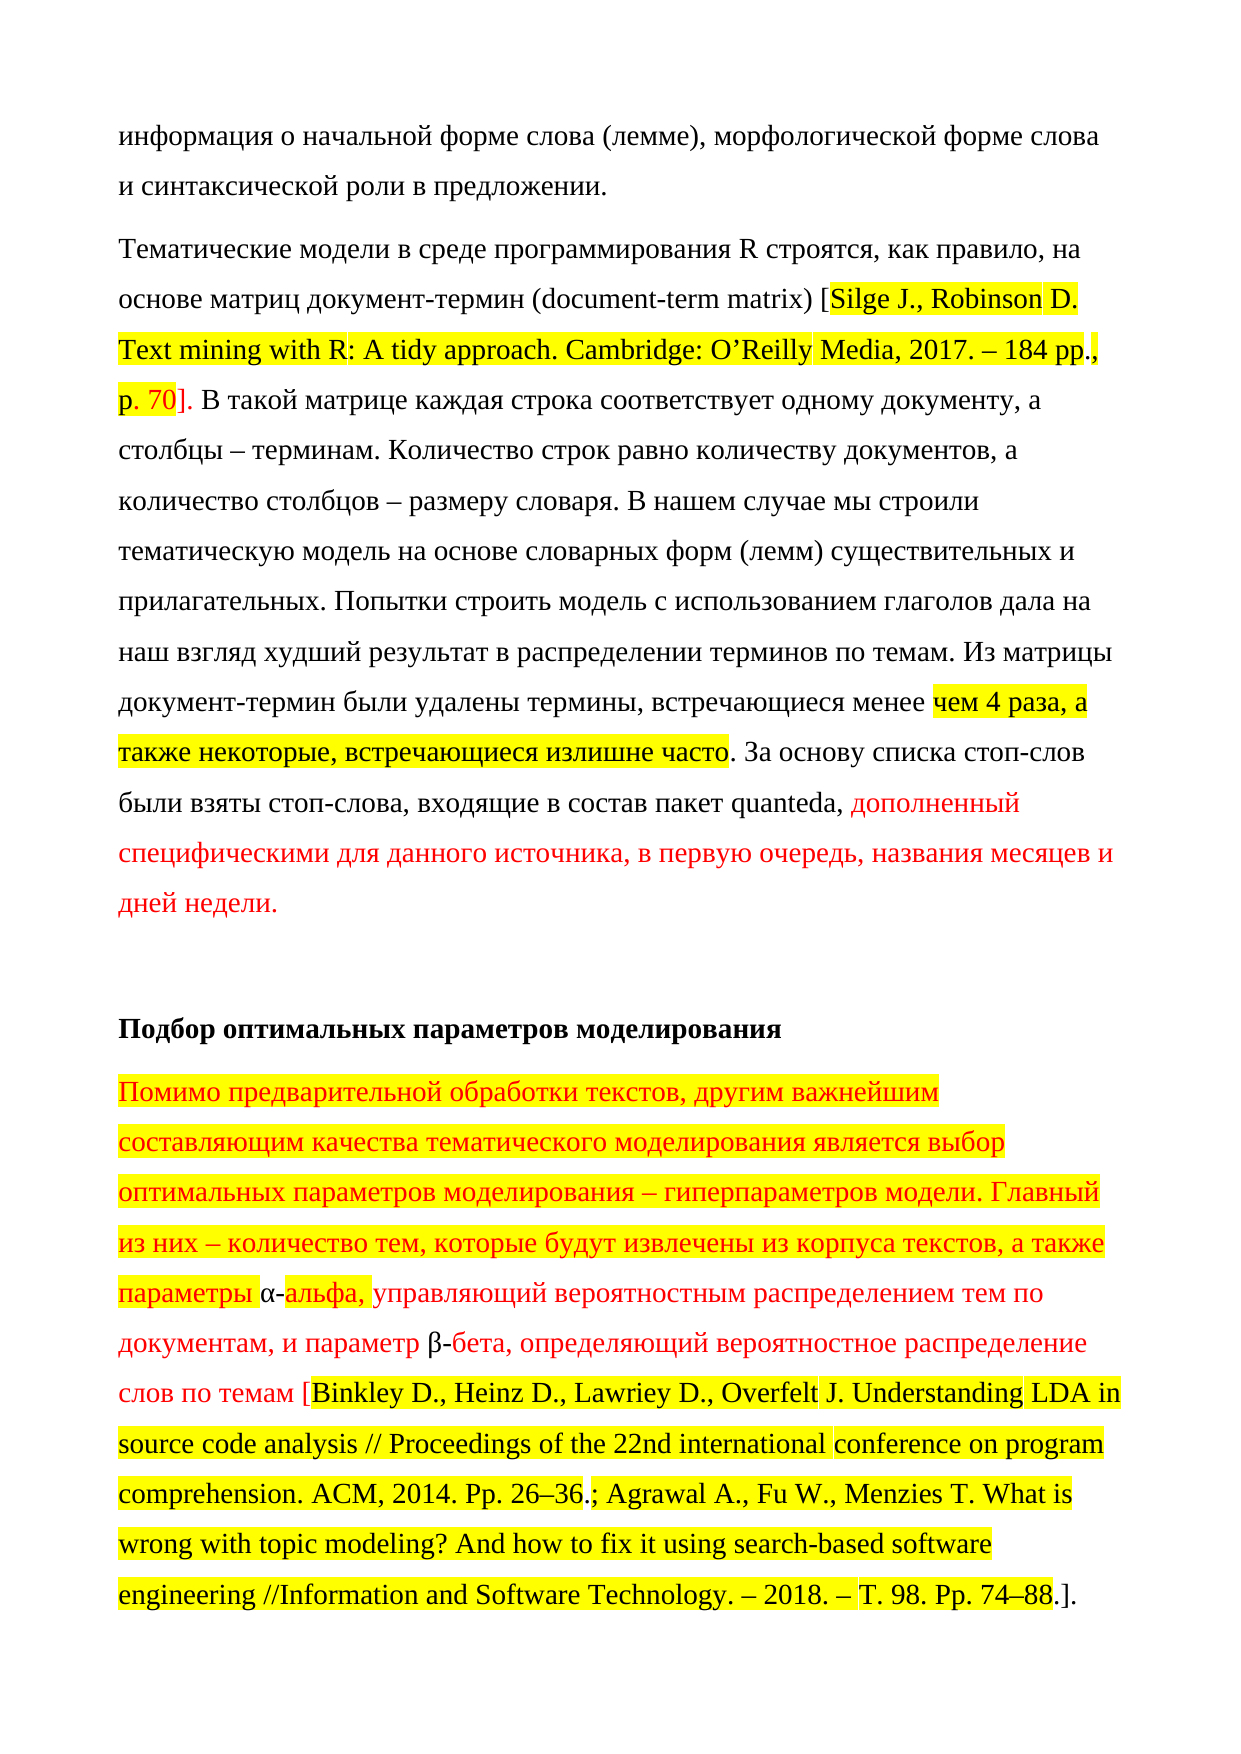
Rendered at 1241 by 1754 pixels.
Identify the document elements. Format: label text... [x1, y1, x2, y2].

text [118, 118, 1122, 202]
text Помимо предварительной обработки текстов, другим важнейшим составляющим качества тематического моделирования является выбор оптимальных параметров моделирования – гиперпараметров модели. Главный из них – количество тем, которые будут извлечены из корпуса текстов, а также параметры α-альфа, управляющий вероятностным распределением тем по документам, и параметр β-бета, определяющий вероятностное распределение слов по темам [Binkley D., Heinz D., Lawriey D., Overfelt J. Understanding LDA in source code analysis // Proceedings of the 22nd international conference on program comprehension. ACM, 2014. Pp. 26–36.; Agrawal A., Fu W., Menzies T. What is wrong with topic modeling? And how to fix it using search-based software engineering //Information and Software Technology. – 2018. – Т. 98. Pp. 74–88.]. [118, 1074, 1122, 1610]
text Подбор оптимальных параметров моделирования [118, 1011, 1122, 1044]
text Тематические модели в среде программирования R строятся, как правило, на основе матриц документ-термин (document-term matrix) [Silge J., Robinson D. Text mining with R: A tidy approach. Cambridge: O’Reilly Media, 2017. – 184 pp., p. 70]. В такой матрице каждая строка соответствует одному документу, а столбцы – терминам. Количество строк равно количеству документов, а количество столбцов – размеру словаря. В нашем случае мы строили тематическую модель на основе словарных форм (лемм) существительных и прилагательных. Попытки строить модель с использованием глаголов дала на наш взгляд худший результат в распределении терминов по темам. Из матрицы документ-термин были удалены термины, встречающиеся менее чем 4 раза, а также некоторые, встречающиеся излишне часто. За основу списка стоп-слов были взяты стоп-слова, входящие в состав пакет quanteda, дополненный специфическими для данного источника, в первую очередь, названия месяцев и дней недели. [118, 231, 1122, 919]
